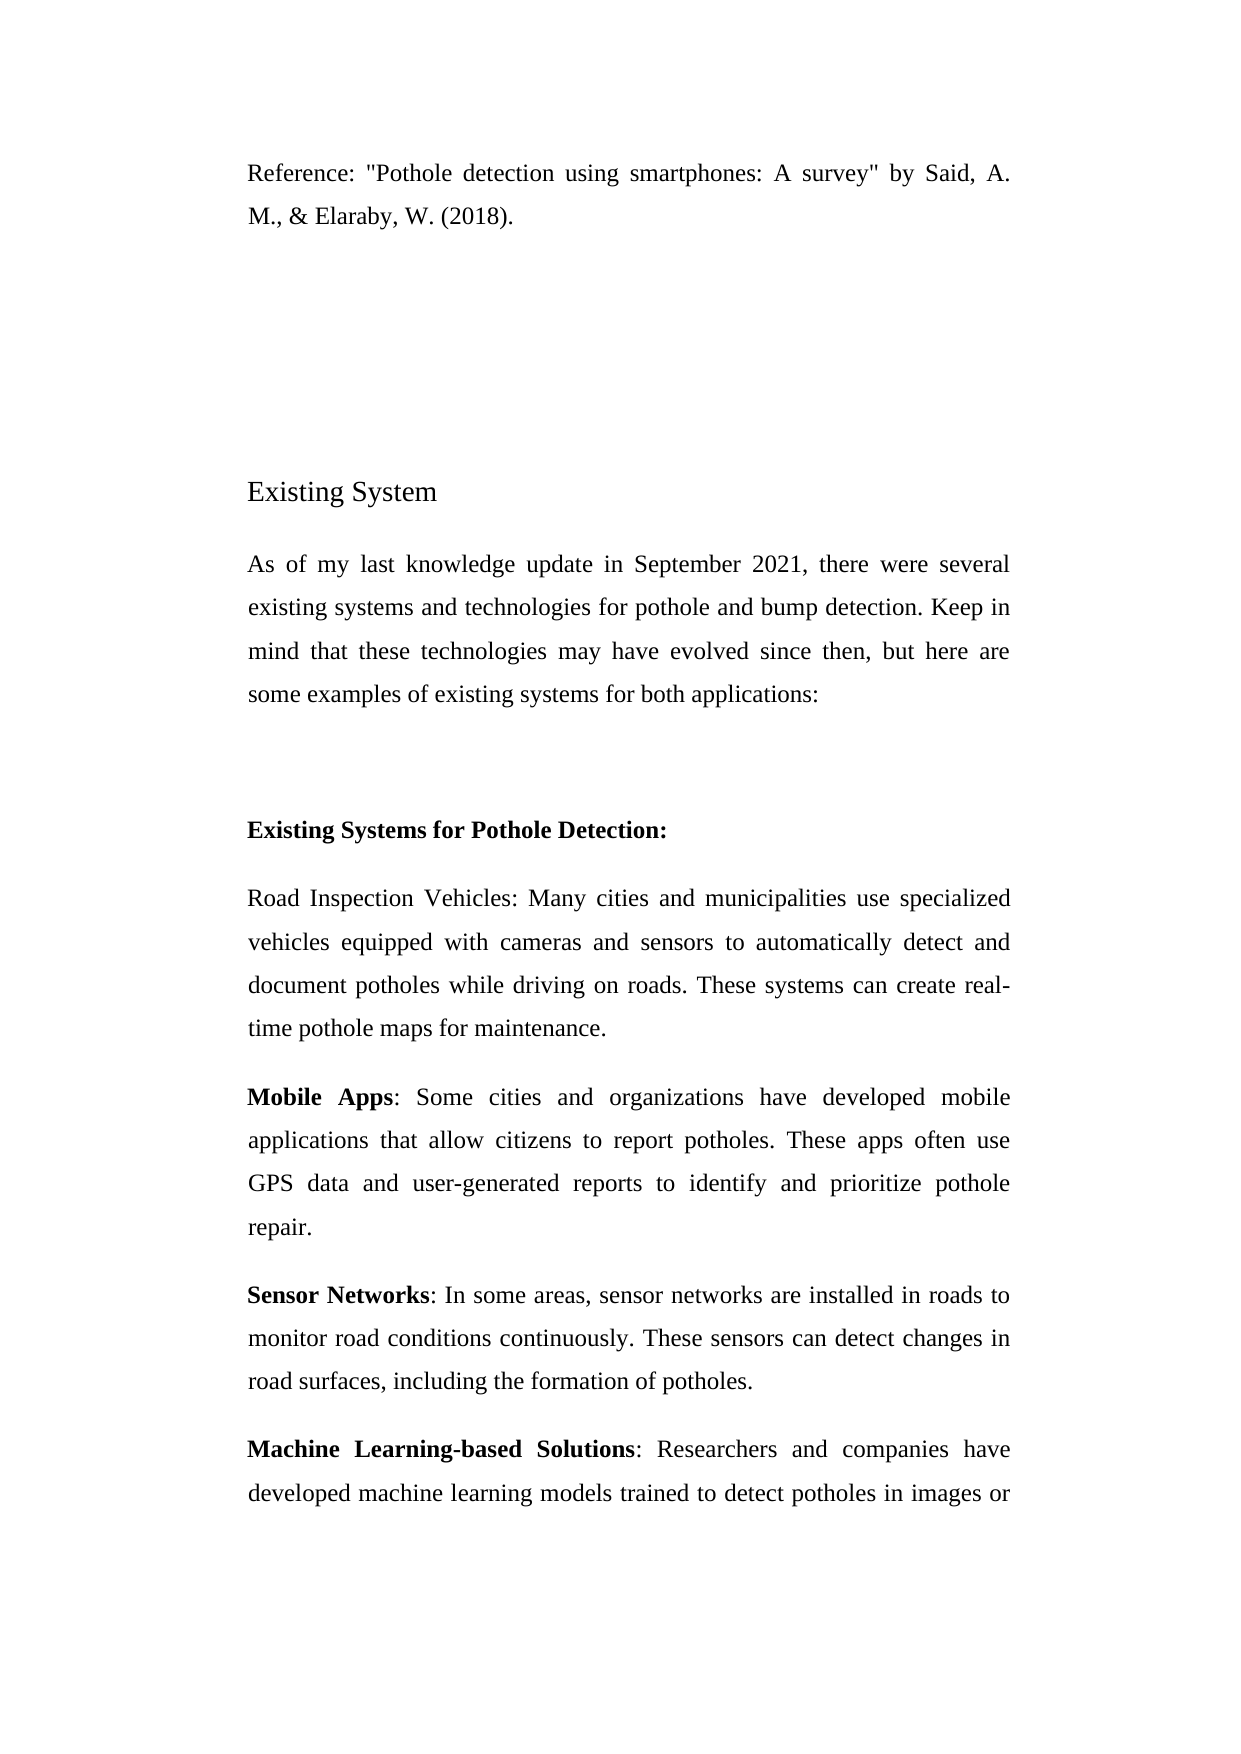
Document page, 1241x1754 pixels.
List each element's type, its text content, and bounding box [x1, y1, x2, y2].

text Reference: "Pothole detection using smartphones: A survey" by Said, A. M., & Elaraby, W. (2018). [247, 158, 1011, 230]
text Mobile Apps: Some cities and organizations have developed mobile applications that allow citizens to report potholes. These apps often use GPS data and user-generated reports to identify and prioritize pothole repair. [247, 1082, 1011, 1240]
text Road Inspection Vehicles: Many cities and municipalities use specialized vehicles equipped with cameras and sensors to automatically detect and document potholes while driving on roads. These systems can create real-time pothole maps for maintenance. [247, 883, 1011, 1042]
text Existing Systems for Pothole Detection: [247, 815, 1011, 844]
text As of my last knowledge update in September 2021, there were several existing systems and technologies for pothole and bump detection. Keep in mind that these technologies may have evolved since then, but here are some examples of existing systems for both applications: [247, 549, 1011, 708]
text Existing System [247, 474, 1011, 507]
text Sensor Networks: In some areas, sensor networks are installed in roads to monitor road conditions continuously. These sensors can detect changes in road surfaces, including the formation of potholes. [247, 1280, 1011, 1395]
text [247, 1434, 1011, 1507]
